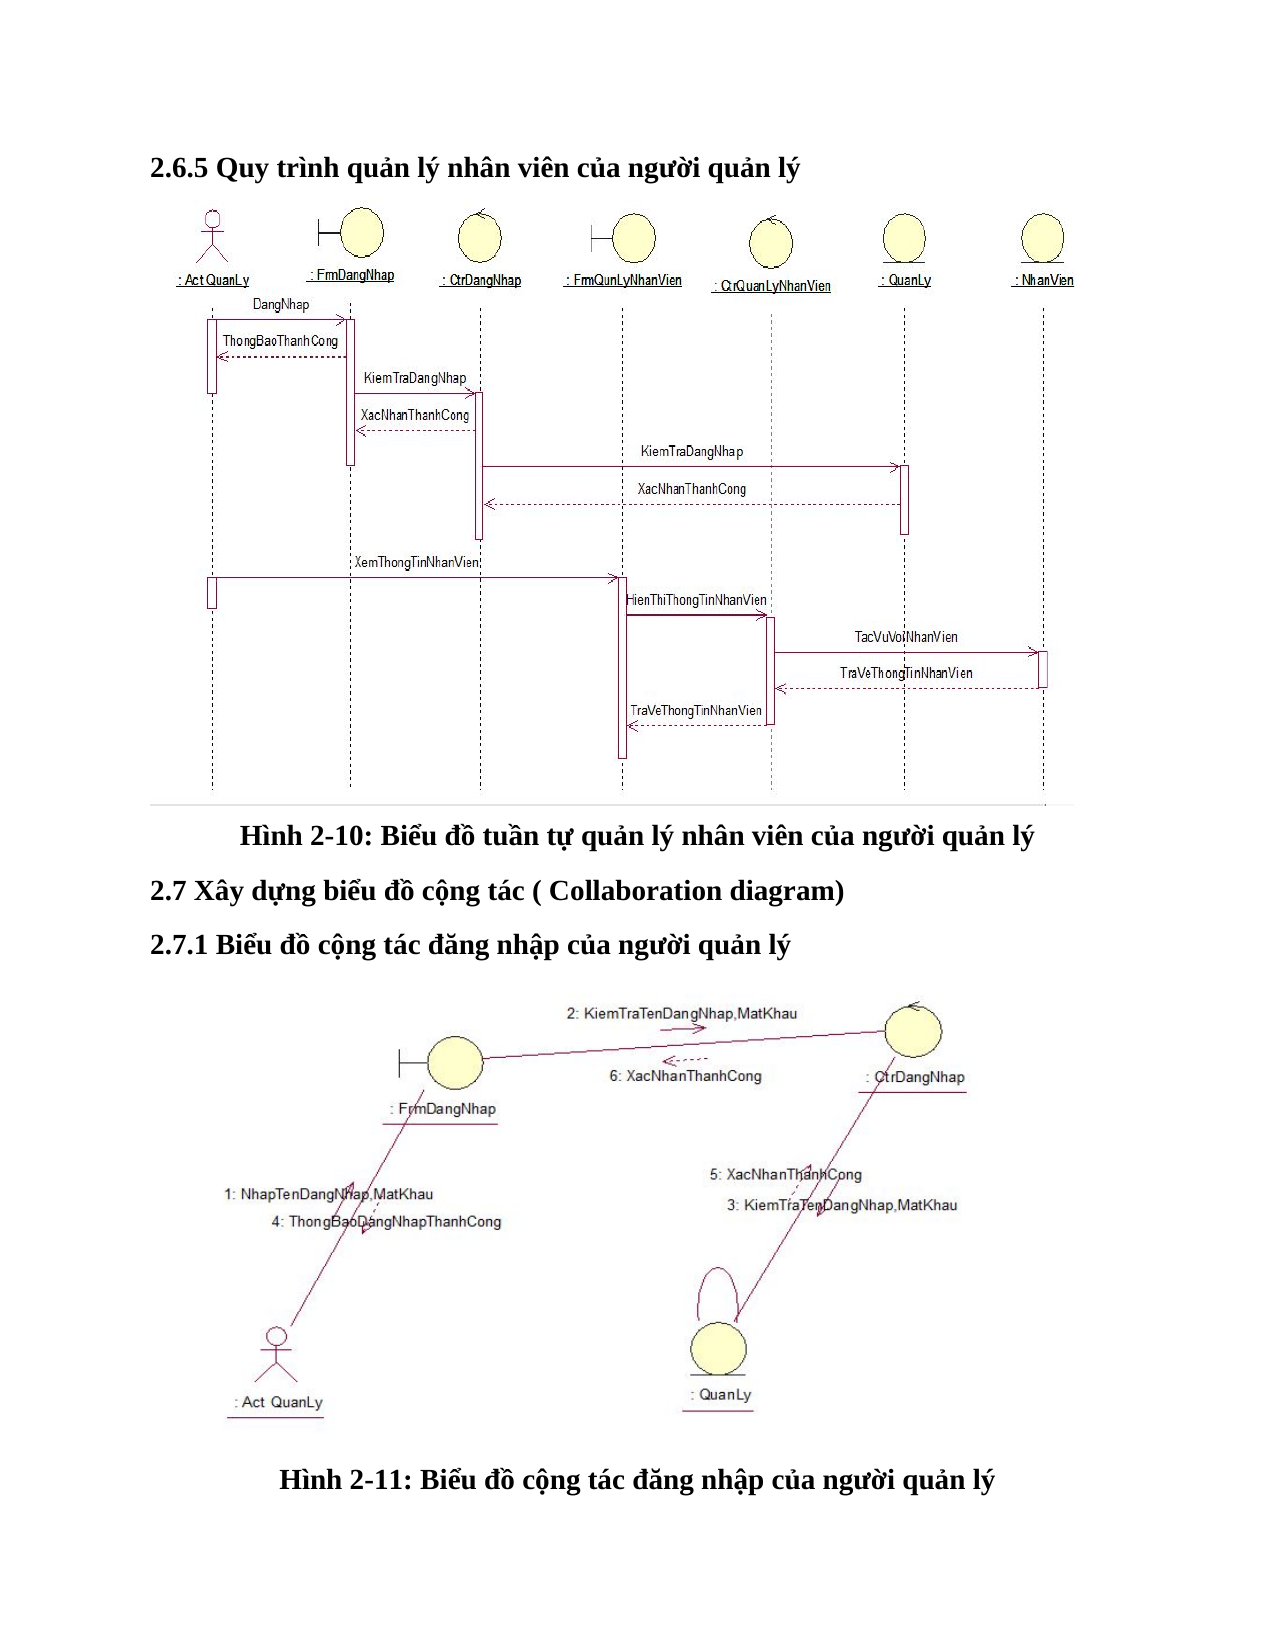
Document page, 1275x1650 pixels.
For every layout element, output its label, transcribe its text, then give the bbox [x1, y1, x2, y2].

picture [150, 977, 991, 1450]
subtitle 2.7 Xây dựng biểu đồ cộng tác ( Collaboration diagram) [150, 873, 1125, 906]
subtitle 2.6.5 Quy trình quản lý nhân viên của người quản lý [150, 150, 1125, 183]
subtitle 2.7.1 Biểu đồ cộng tác đăng nhập của người quản lý [150, 927, 1125, 961]
text Hình 2-10: Biểu đồ tuần tự quản lý nhân viên của người quản lý [150, 818, 1125, 852]
text Hình 2-11: Biểu đồ cộng tác đăng nhập của người quản lý [150, 1462, 1125, 1496]
picture [150, 200, 1075, 806]
